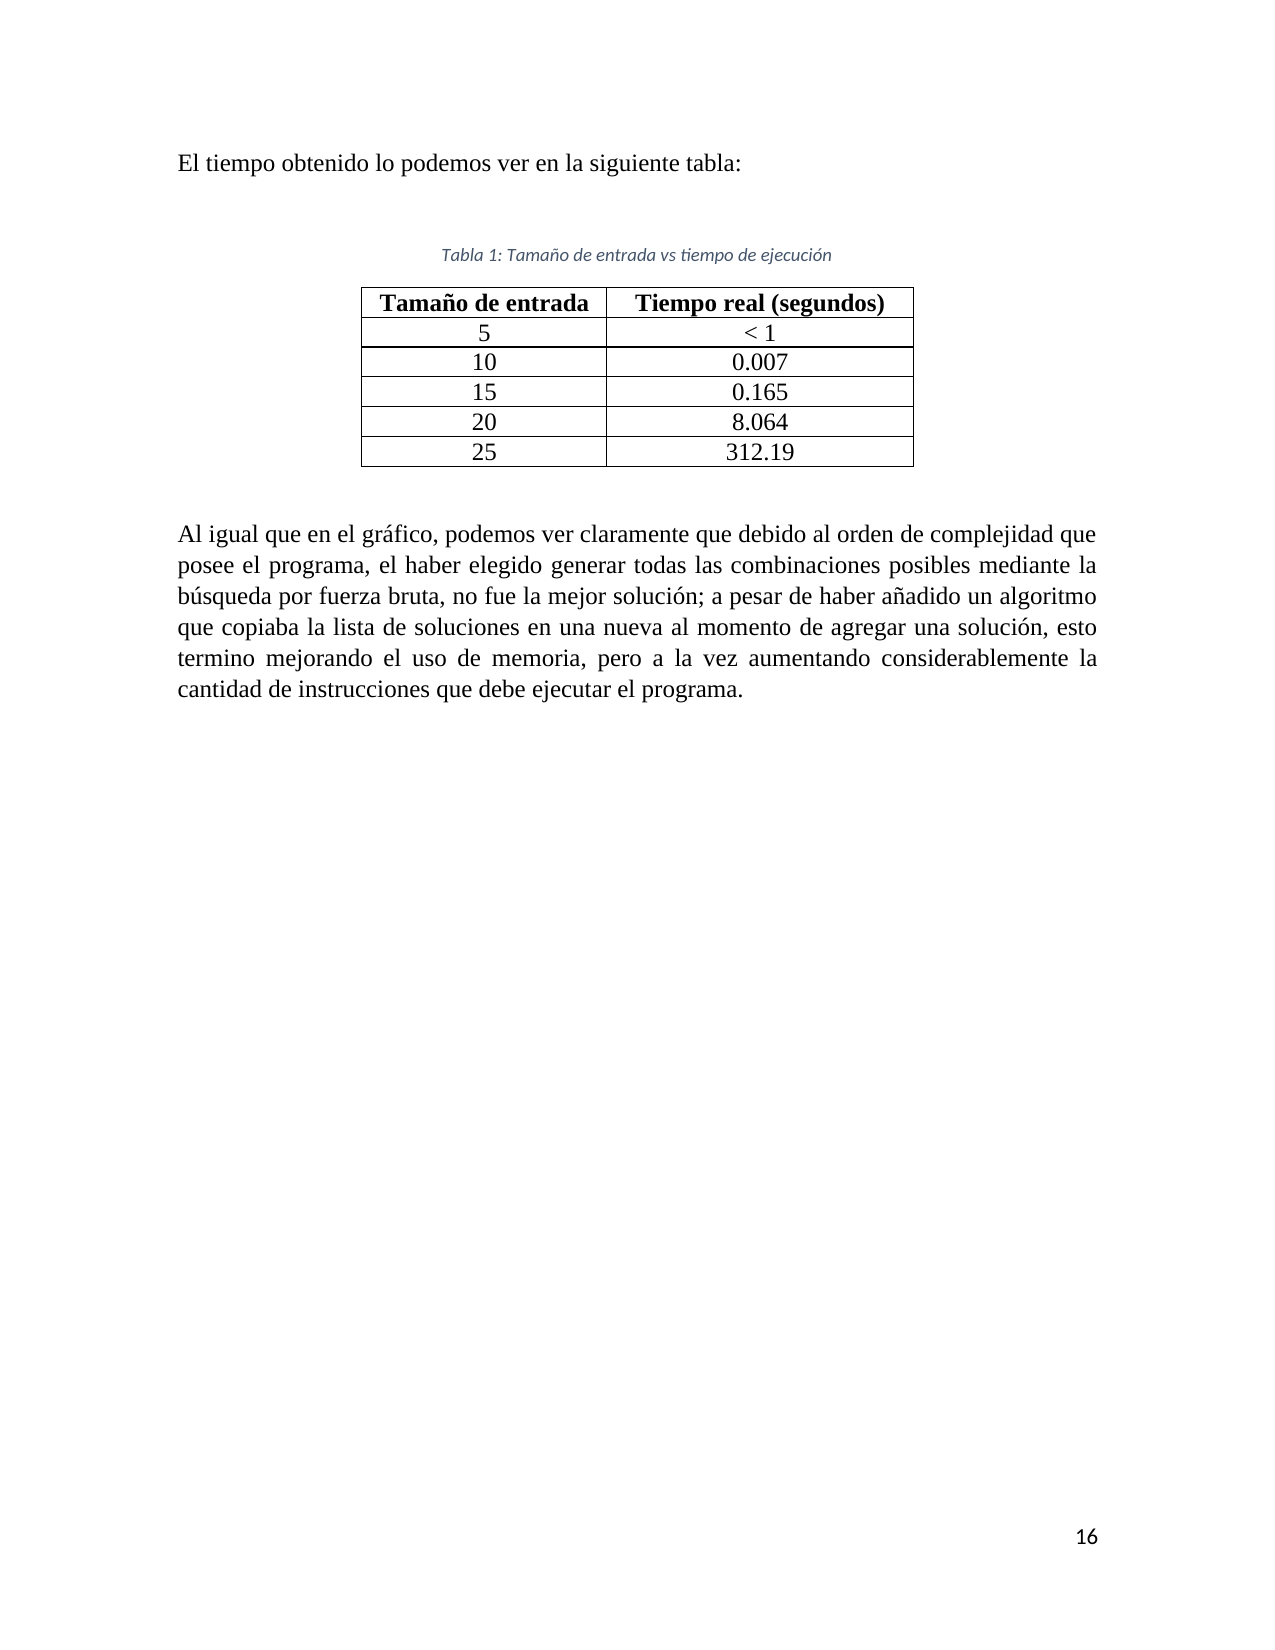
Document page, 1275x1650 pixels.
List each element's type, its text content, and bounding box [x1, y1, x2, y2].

table_cell 8.064 [607, 407, 913, 436]
table_cell 0.007 [607, 348, 913, 376]
table_cell 20 [362, 407, 606, 436]
text El tiempo obtenido lo podemos ver en la siguiente tabla: [177, 148, 1098, 176]
table_cell < 1 [607, 318, 913, 346]
table_cell 312.19 [607, 437, 913, 466]
table_cell 5 [362, 318, 606, 346]
table_cell 0.165 [607, 377, 913, 406]
table_cell 15 [362, 377, 606, 406]
table_header Tamaño de entrada [362, 288, 606, 317]
table_cell 10 [362, 348, 606, 376]
text Al igual que en el gráfico, podemos ver claramente que debido al orden de complejidad que posee el programa, el haber elegido generar todas las combinaciones posibles mediante la búsqueda por fuerza bruta, no fue la mejor solución; a pesar de haber añadido un algoritmo que copiaba la lista de soluciones en una nueva al momento de agregar una solución, esto termino mejorando el uso de memoria, pero a la vez aumentando considerablemente la cantidad de instrucciones que debe ejecutar el programa. [177, 519, 1098, 703]
table_header Tiempo real (segundos) [607, 288, 913, 317]
table_cell 25 [362, 437, 606, 466]
